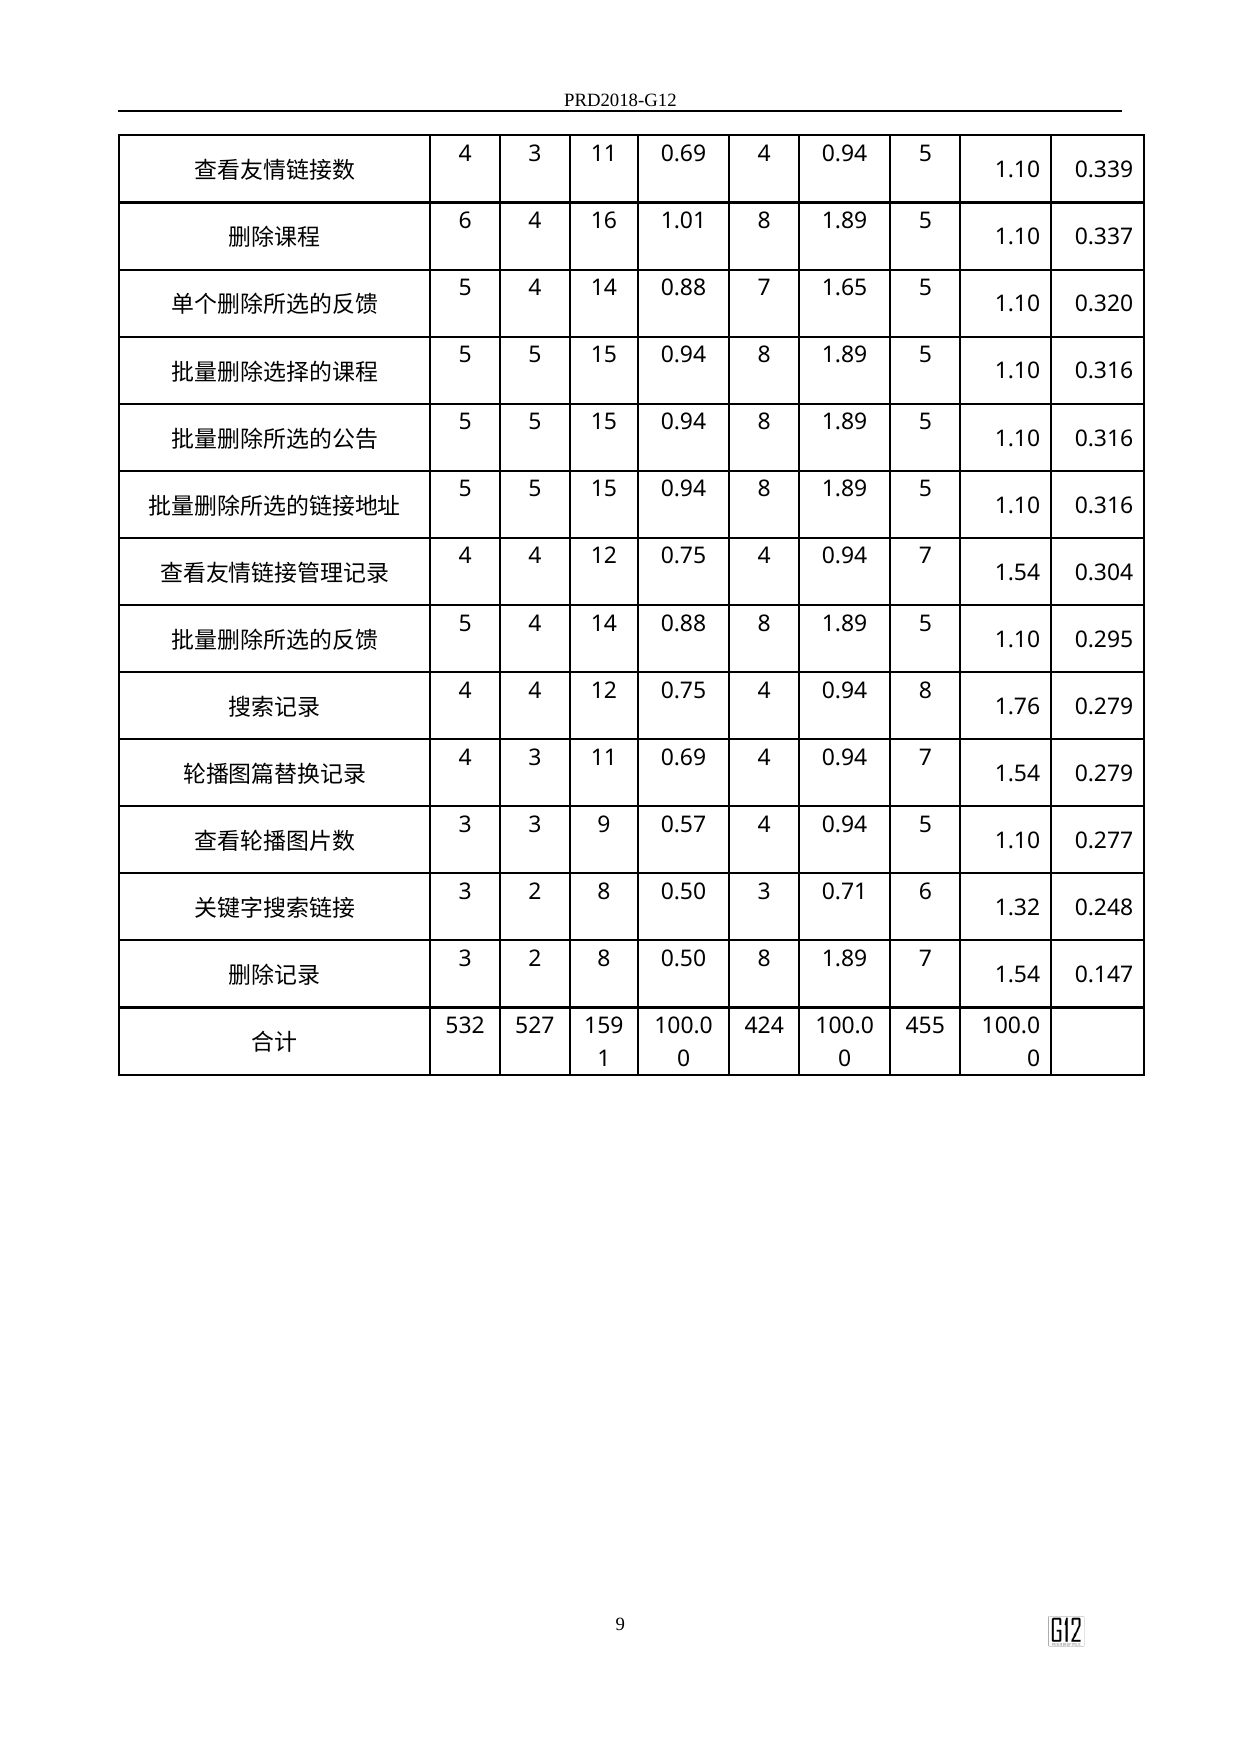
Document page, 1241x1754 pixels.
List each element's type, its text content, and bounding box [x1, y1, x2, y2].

table_cell 0.320 [1052, 271, 1143, 336]
table_cell 搜索记录 [120, 673, 429, 738]
table_cell 3 [501, 136, 569, 201]
table_cell 5 [501, 472, 569, 537]
table_cell 5 [891, 338, 959, 403]
table_cell 8 [891, 673, 959, 738]
table_cell 15 [571, 472, 637, 537]
table_cell 0.75 [639, 539, 728, 604]
table_cell 0.69 [639, 740, 728, 805]
table_cell 4 [431, 740, 499, 805]
table_cell 0.50 [639, 874, 728, 939]
table_cell 5 [431, 338, 499, 403]
table_cell 1591 [571, 1009, 637, 1073]
table_cell 1.89 [800, 204, 889, 268]
table_cell 0.94 [639, 472, 728, 537]
table_cell 3 [431, 807, 499, 872]
table_cell 4 [730, 740, 798, 805]
table_cell 11 [571, 740, 637, 805]
table_cell 8 [571, 941, 637, 1006]
table_cell 5 [431, 405, 499, 470]
table_cell 15 [571, 338, 637, 403]
table_cell 527 [501, 1009, 569, 1073]
table_cell 100.00 [961, 1009, 1050, 1073]
picture [1047, 1613, 1085, 1651]
table_cell 0.339 [1052, 136, 1143, 201]
table_cell 3 [730, 874, 798, 939]
table_cell 7 [730, 271, 798, 336]
table_cell 5 [431, 606, 499, 671]
table_cell 1.32 [961, 874, 1050, 939]
table_cell 1.89 [800, 606, 889, 671]
table_cell 424 [730, 1009, 798, 1073]
table_cell 5 [891, 271, 959, 336]
table_cell 0.88 [639, 606, 728, 671]
table_cell 批量删除所选的链接地址 [120, 472, 429, 537]
table_cell 1.10 [961, 405, 1050, 470]
table_cell 8 [730, 472, 798, 537]
table_cell 7 [891, 539, 959, 604]
table_cell 删除课程 [120, 204, 429, 268]
table_cell 12 [571, 673, 637, 738]
table_cell 6 [891, 874, 959, 939]
table_cell 1.10 [961, 136, 1050, 201]
table_cell 合计 [120, 1009, 429, 1073]
table_cell 0.75 [639, 673, 728, 738]
table_cell 1.89 [800, 405, 889, 470]
table_cell 1.10 [961, 606, 1050, 671]
table_cell 0.94 [800, 673, 889, 738]
table_cell 0.279 [1052, 673, 1143, 738]
table_cell 单个删除所选的反馈 [120, 271, 429, 336]
table_cell 轮播图篇替换记录 [120, 740, 429, 805]
table_cell 批量删除所选的公告 [120, 405, 429, 470]
table_cell 0.94 [800, 740, 889, 805]
table_cell 8 [730, 606, 798, 671]
table_cell 1.54 [961, 740, 1050, 805]
table_cell 4 [730, 673, 798, 738]
table_cell 3 [431, 874, 499, 939]
table_cell 5 [891, 472, 959, 537]
table_cell 1.10 [961, 338, 1050, 403]
table_cell 4 [501, 204, 569, 268]
table_cell 4 [501, 673, 569, 738]
table_cell 5 [891, 136, 959, 201]
table_cell 0.279 [1052, 740, 1143, 805]
table_cell 12 [571, 539, 637, 604]
table_cell 455 [891, 1009, 959, 1073]
table_cell 15 [571, 405, 637, 470]
table_cell 1.65 [800, 271, 889, 336]
table_cell 0.94 [639, 405, 728, 470]
table_cell 0.94 [800, 807, 889, 872]
table_cell 3 [501, 740, 569, 805]
table_cell 100.00 [639, 1009, 728, 1073]
table_cell 14 [571, 606, 637, 671]
table_cell 0.304 [1052, 539, 1143, 604]
table_cell 4 [431, 539, 499, 604]
table_cell 4 [730, 807, 798, 872]
table_cell 8 [730, 941, 798, 1006]
table_cell 0.277 [1052, 807, 1143, 872]
table_cell 0.316 [1052, 338, 1143, 403]
table_cell 批量删除所选的反馈 [120, 606, 429, 671]
table_cell 1.54 [961, 941, 1050, 1006]
table_cell 9 [571, 807, 637, 872]
table_cell 5 [501, 405, 569, 470]
table_cell 0.295 [1052, 606, 1143, 671]
table_cell 7 [891, 740, 959, 805]
table_cell 3 [501, 807, 569, 872]
table_cell 7 [891, 941, 959, 1006]
table_cell 6 [431, 204, 499, 268]
table_cell 1.89 [800, 338, 889, 403]
table_cell 查看友情链接管理记录 [120, 539, 429, 604]
table_cell [1052, 1009, 1143, 1073]
table_cell 4 [501, 539, 569, 604]
table_cell 0.57 [639, 807, 728, 872]
table_cell 0.94 [800, 136, 889, 201]
table_cell 1.54 [961, 539, 1050, 604]
table_cell 5 [891, 405, 959, 470]
table_cell 3 [431, 941, 499, 1006]
table_cell 5 [431, 271, 499, 336]
table_cell 0.316 [1052, 472, 1143, 537]
table_cell 关键字搜索链接 [120, 874, 429, 939]
table_cell 5 [431, 472, 499, 537]
table_cell 0.69 [639, 136, 728, 201]
table_cell 1.10 [961, 204, 1050, 268]
table_cell 532 [431, 1009, 499, 1073]
table_cell 删除记录 [120, 941, 429, 1006]
table_cell 1.89 [800, 472, 889, 537]
table_cell 8 [730, 338, 798, 403]
table_cell 11 [571, 136, 637, 201]
table_cell 0.316 [1052, 405, 1143, 470]
table_cell 1.10 [961, 807, 1050, 872]
table_cell 100.00 [800, 1009, 889, 1073]
table_cell 1.10 [961, 271, 1050, 336]
table_cell 0.248 [1052, 874, 1143, 939]
table_cell 查看友情链接数 [120, 136, 429, 201]
table_cell 1.10 [961, 472, 1050, 537]
table_cell 0.50 [639, 941, 728, 1006]
table_cell 16 [571, 204, 637, 268]
table_cell 8 [730, 405, 798, 470]
table_cell 4 [730, 539, 798, 604]
table_cell 1.76 [961, 673, 1050, 738]
table_cell 4 [730, 136, 798, 201]
table_cell 批量删除选择的课程 [120, 338, 429, 403]
table_cell 0.94 [800, 539, 889, 604]
table_cell 14 [571, 271, 637, 336]
table_cell 2 [501, 941, 569, 1006]
table_cell 5 [501, 338, 569, 403]
table_cell 4 [501, 271, 569, 336]
table_cell 4 [501, 606, 569, 671]
table_cell 5 [891, 204, 959, 268]
table_cell 0.88 [639, 271, 728, 336]
table_cell 8 [571, 874, 637, 939]
table_cell 5 [891, 606, 959, 671]
table_cell 8 [730, 204, 798, 268]
table_cell 0.337 [1052, 204, 1143, 268]
table_cell 1.89 [800, 941, 889, 1006]
table_cell 4 [431, 673, 499, 738]
table_cell 查看轮播图片数 [120, 807, 429, 872]
table_cell 5 [891, 807, 959, 872]
table_cell 0.71 [800, 874, 889, 939]
table_cell 4 [431, 136, 499, 201]
table_cell 0.94 [639, 338, 728, 403]
table_cell 1.01 [639, 204, 728, 268]
table_cell 0.147 [1052, 941, 1143, 1006]
table_cell 2 [501, 874, 569, 939]
